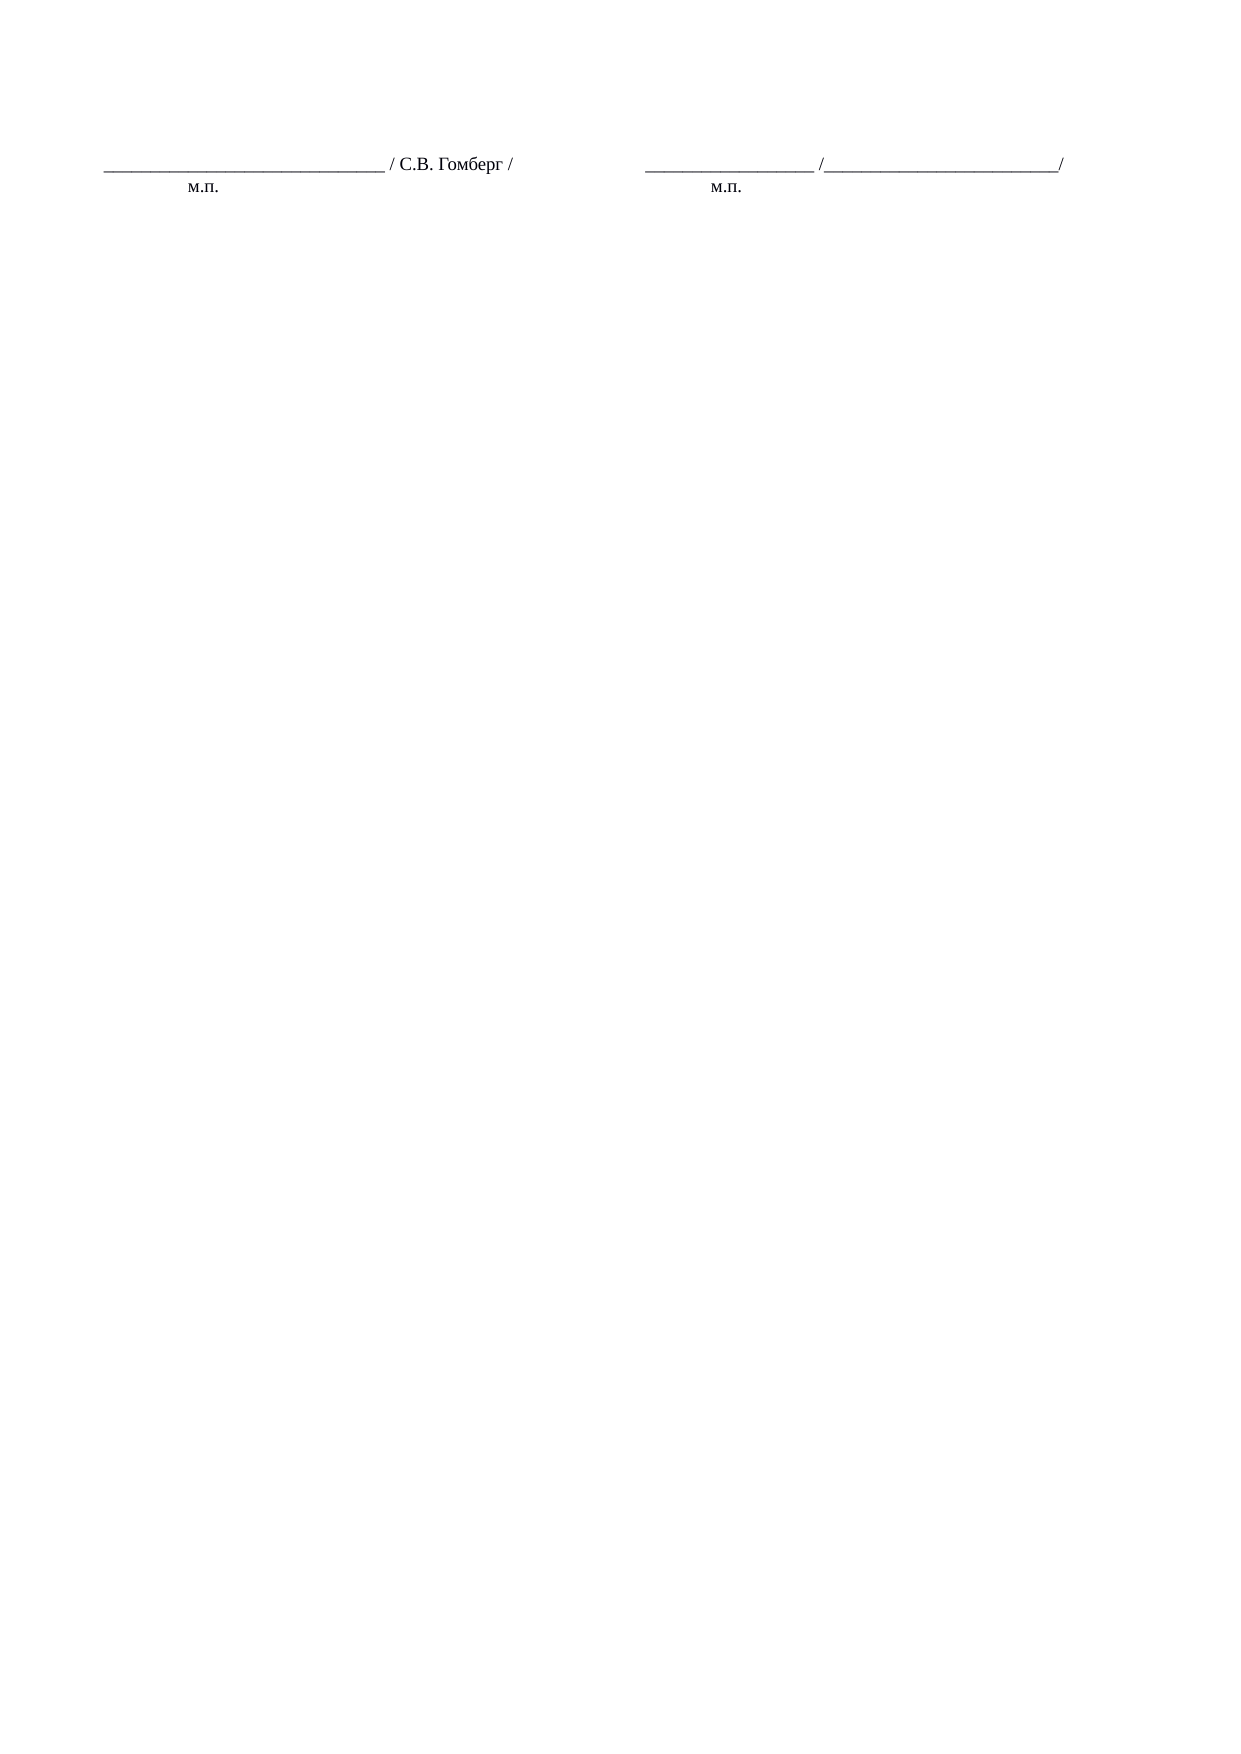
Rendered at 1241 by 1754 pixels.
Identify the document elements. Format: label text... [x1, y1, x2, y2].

table_cell __________________ /_________________________/ м.п. [634, 89, 1136, 196]
table_cell ______________________________ / С.В. Гомберг / м.п. [104, 89, 634, 196]
